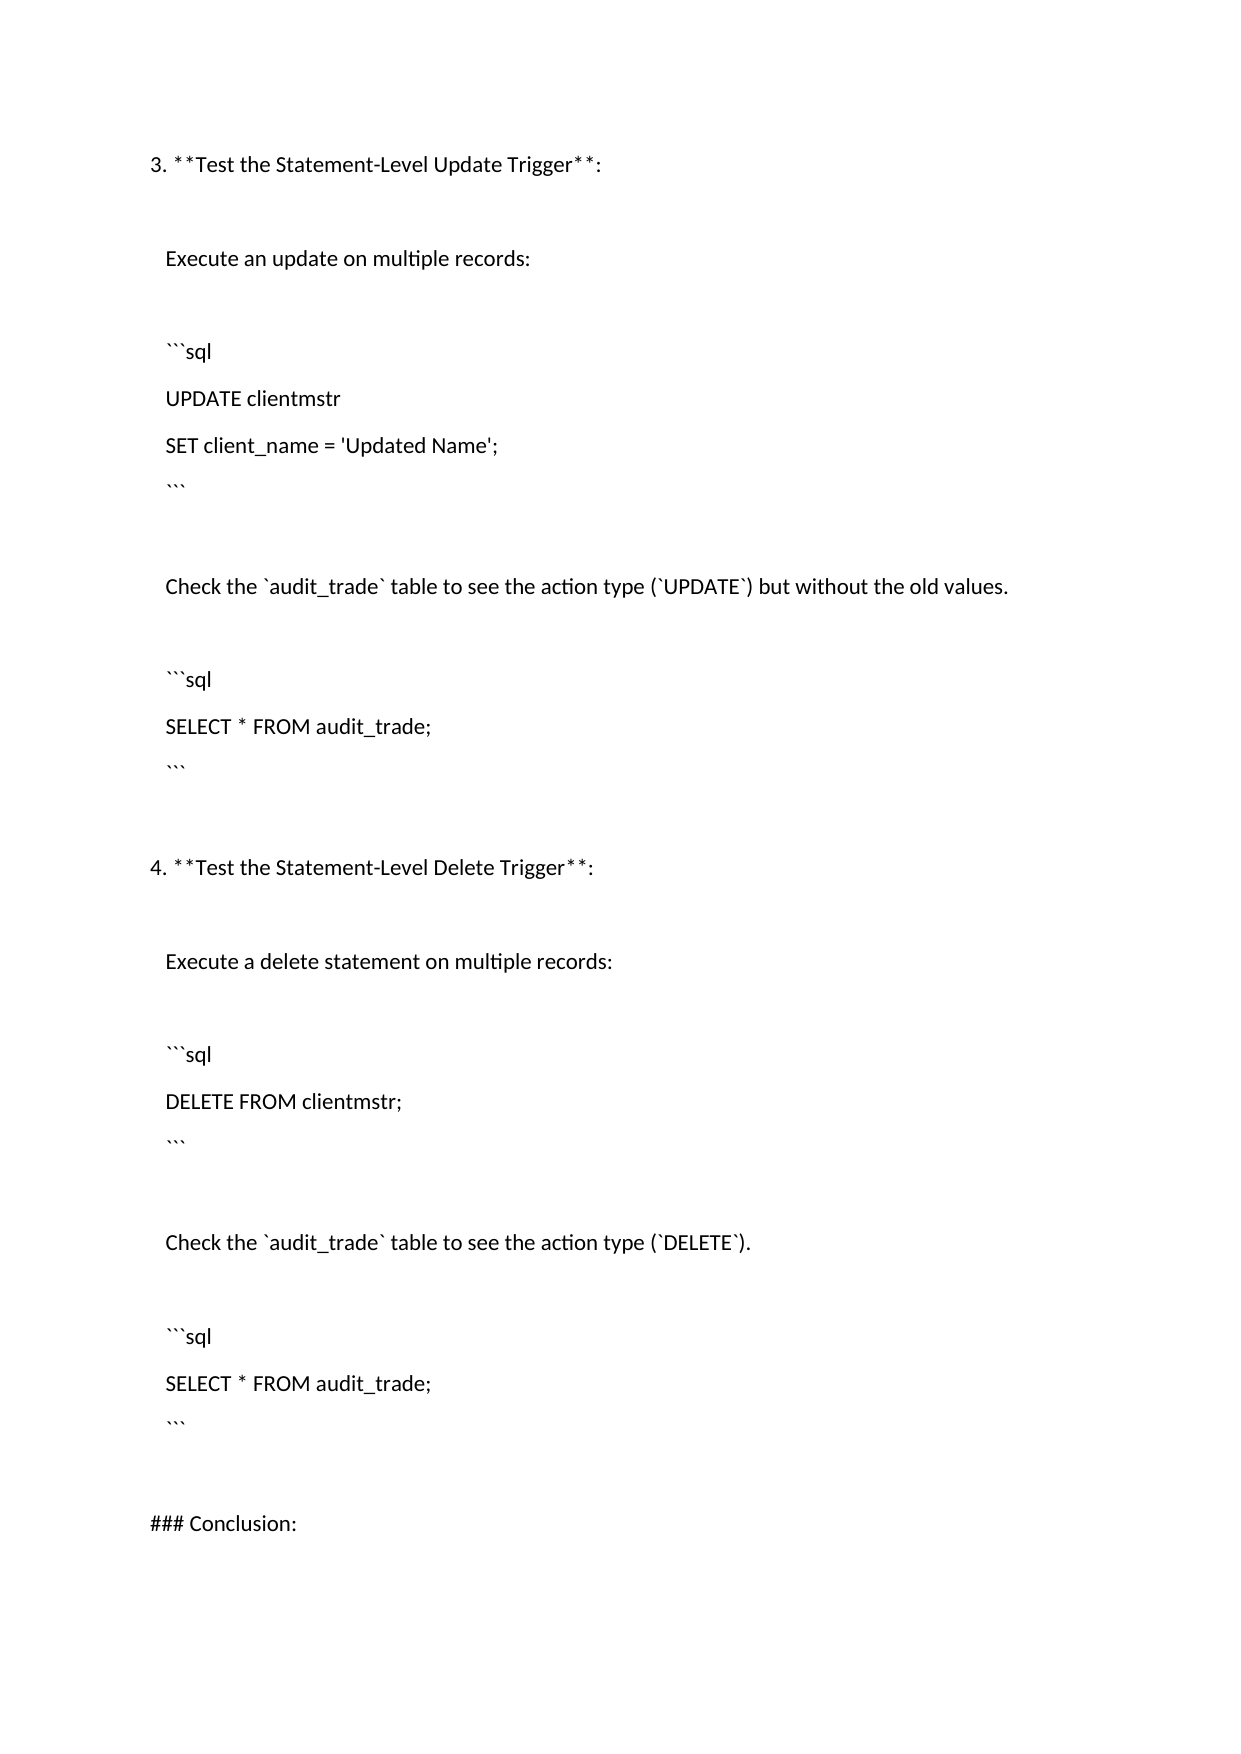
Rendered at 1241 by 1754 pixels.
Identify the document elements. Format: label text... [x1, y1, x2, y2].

text 4. **Test the Statement-Level Delete Trigger**: [150, 853, 1090, 881]
text ``` [150, 478, 1090, 506]
text Check the `audit_trade` table to see the action type (`DELETE`). [150, 1228, 1090, 1256]
text ``` [150, 759, 1090, 787]
text Execute an update on multiple records: [150, 244, 1090, 272]
text ``` [150, 1416, 1090, 1444]
text SELECT * FROM audit_trade; [150, 1369, 1090, 1397]
text SELECT * FROM audit_trade; [150, 712, 1090, 741]
text ```sql [150, 337, 1090, 366]
text UPDATE clientmstr [150, 384, 1090, 412]
text ```sql [150, 1041, 1090, 1069]
text ### Conclusion: [150, 1509, 1090, 1537]
text Execute a delete statement on multiple records: [150, 947, 1090, 975]
text 3. **Test the Statement-Level Update Trigger**: [150, 150, 1090, 178]
text ``` [150, 1134, 1090, 1162]
text ```sql [150, 666, 1090, 694]
text ```sql [150, 1322, 1090, 1350]
text SET client_name = 'Updated Name'; [150, 431, 1090, 459]
text Check the `audit_trade` table to see the action type (`UPDATE`) but without the old values. [150, 572, 1090, 600]
text DELETE FROM clientmstr; [150, 1087, 1090, 1116]
